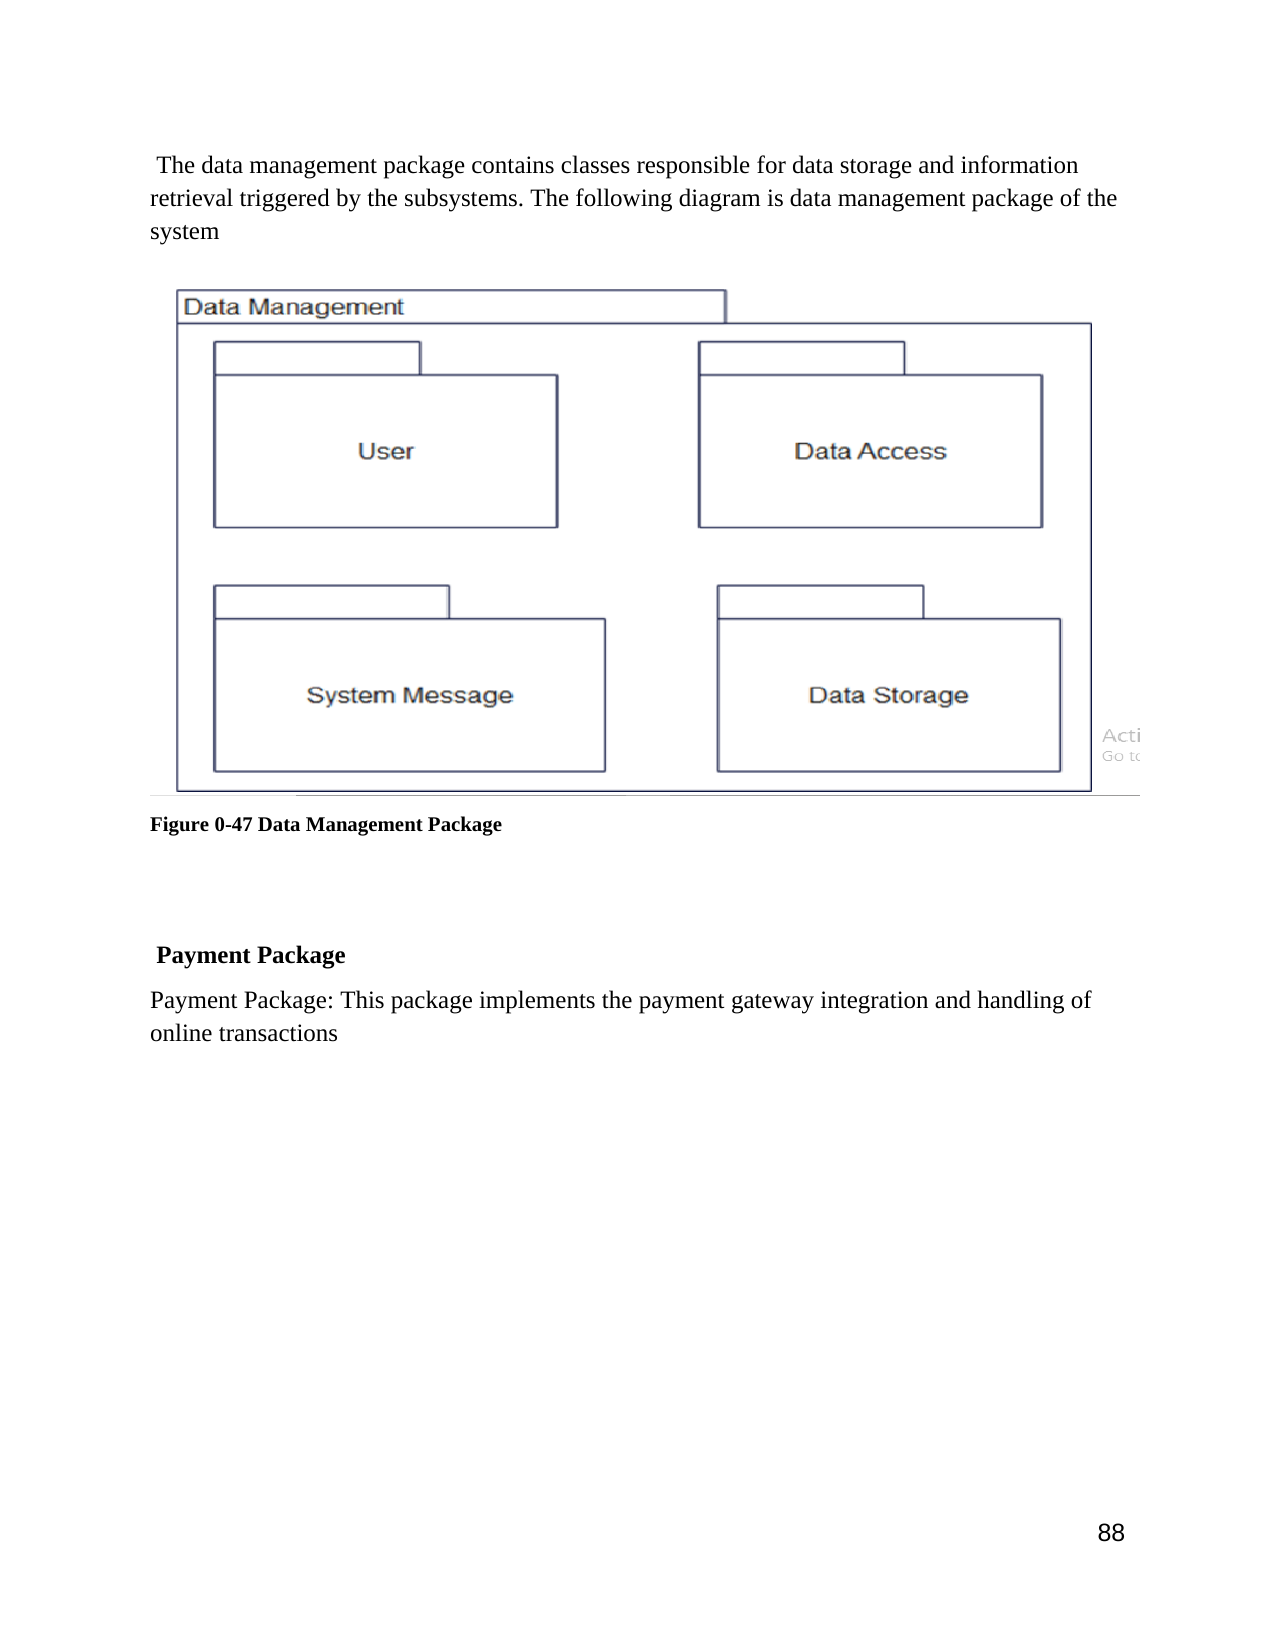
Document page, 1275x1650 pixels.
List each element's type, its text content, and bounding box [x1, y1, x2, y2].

text Payment Package: This package implements the payment gateway integration and handling of online transactions [150, 985, 1125, 1047]
text Payment Package [150, 940, 1125, 968]
text The data management package contains classes responsible for data storage and information retrieval triggered by the subsystems. The following diagram is data management package of the system [150, 150, 1125, 245]
picture [150, 261, 1140, 796]
